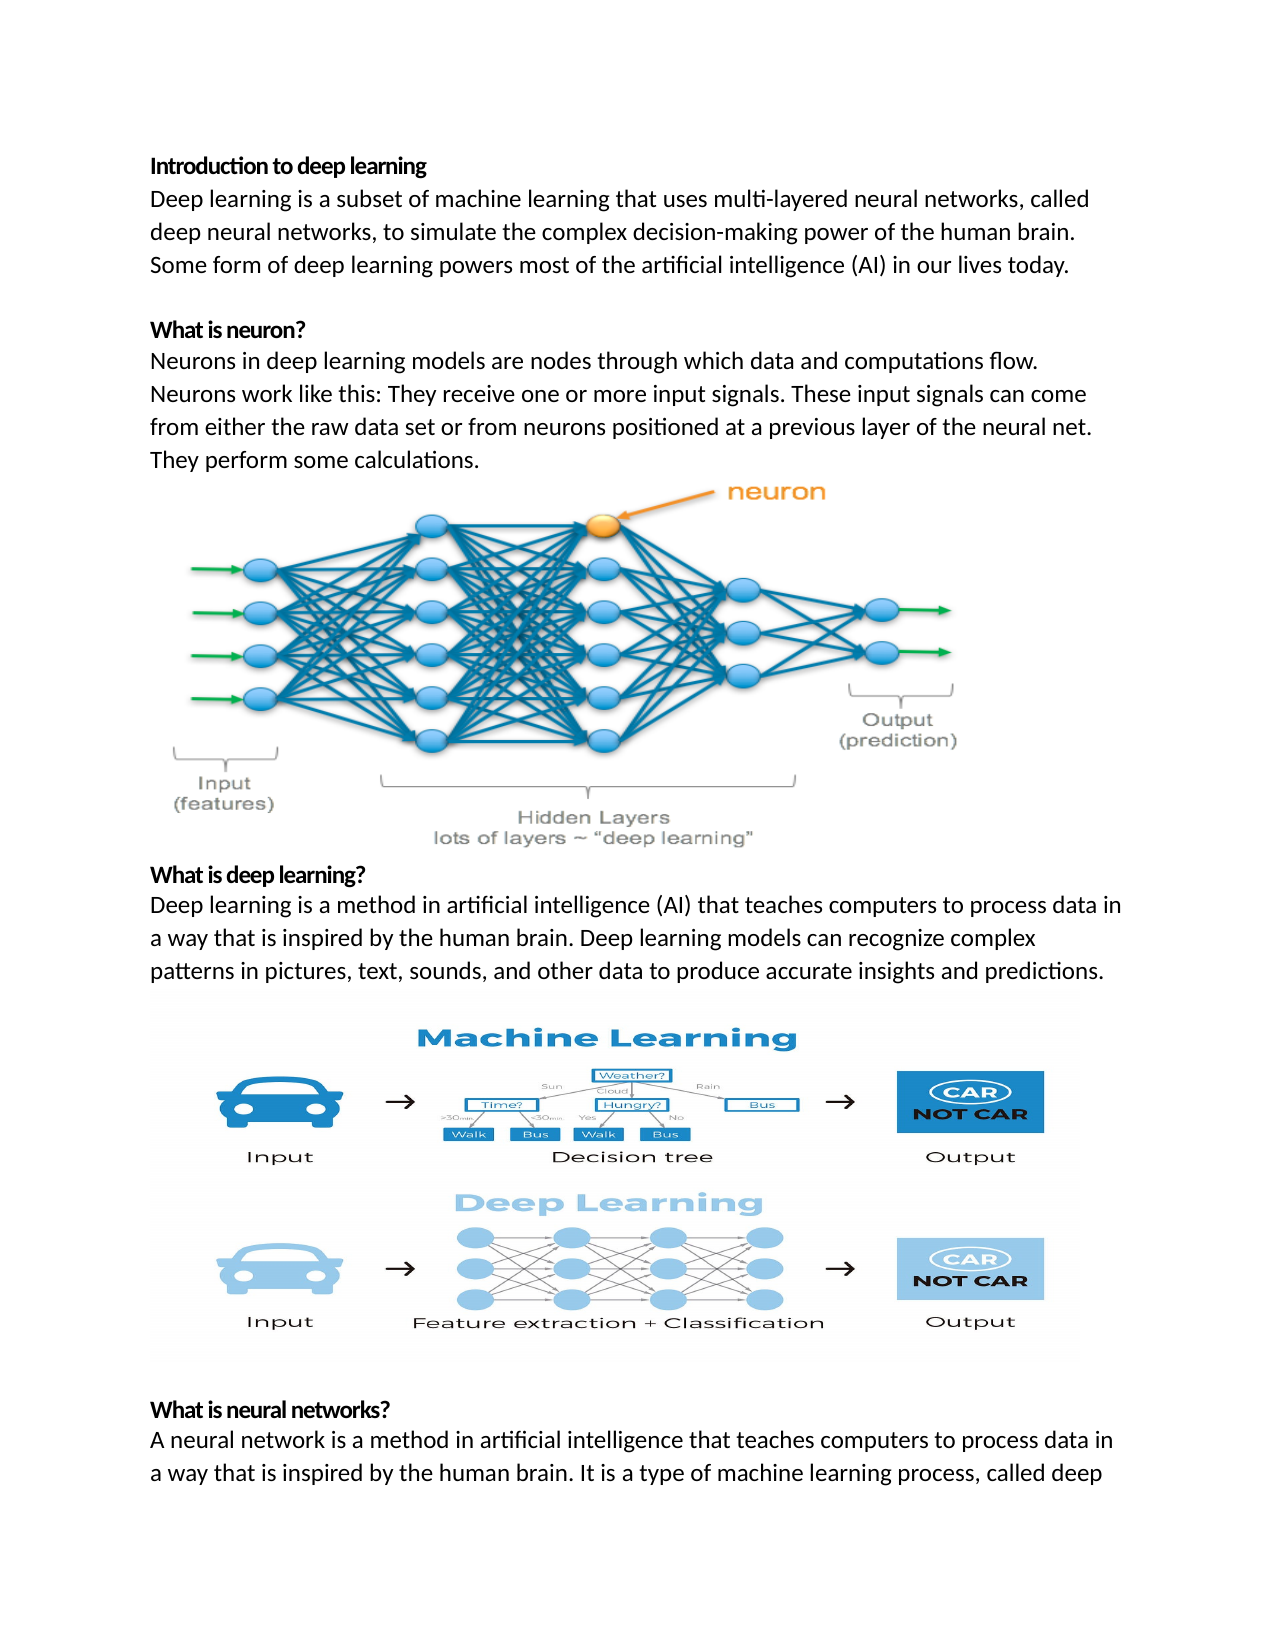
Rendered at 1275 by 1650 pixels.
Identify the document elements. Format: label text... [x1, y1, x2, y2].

picture [150, 988, 1080, 1362]
title What is neuron? [150, 314, 1125, 345]
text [150, 1424, 1125, 1488]
text Introduction to deep learning Deep learning is a subset of machine learning that uses multi-layered neural networks, called deep neural networks, to simulate the complex decision-making power of the human brain. Some form of deep learning powers most of the artificial intelligence (AI) in our lives today. [150, 150, 1125, 279]
title What is neural networks? [150, 1394, 1125, 1424]
text Deep learning is a method in artificial intelligence (AI) that teaches computers to process data in a way that is inspired by the human brain. Deep learning models can recognize complex patterns in pictures, text, sounds, and other data to produce accurate insights and predictions. [150, 890, 1125, 986]
text Neurons in deep learning models are nodes through which data and computations flow. Neurons work like this: They receive one or more input signals. These input signals can come from either the raw data set or from neurons positioned at a previous layer of the neural net. They perform some calculations. [150, 345, 1125, 474]
title What is deep learning? [150, 859, 1125, 890]
picture [150, 476, 993, 857]
